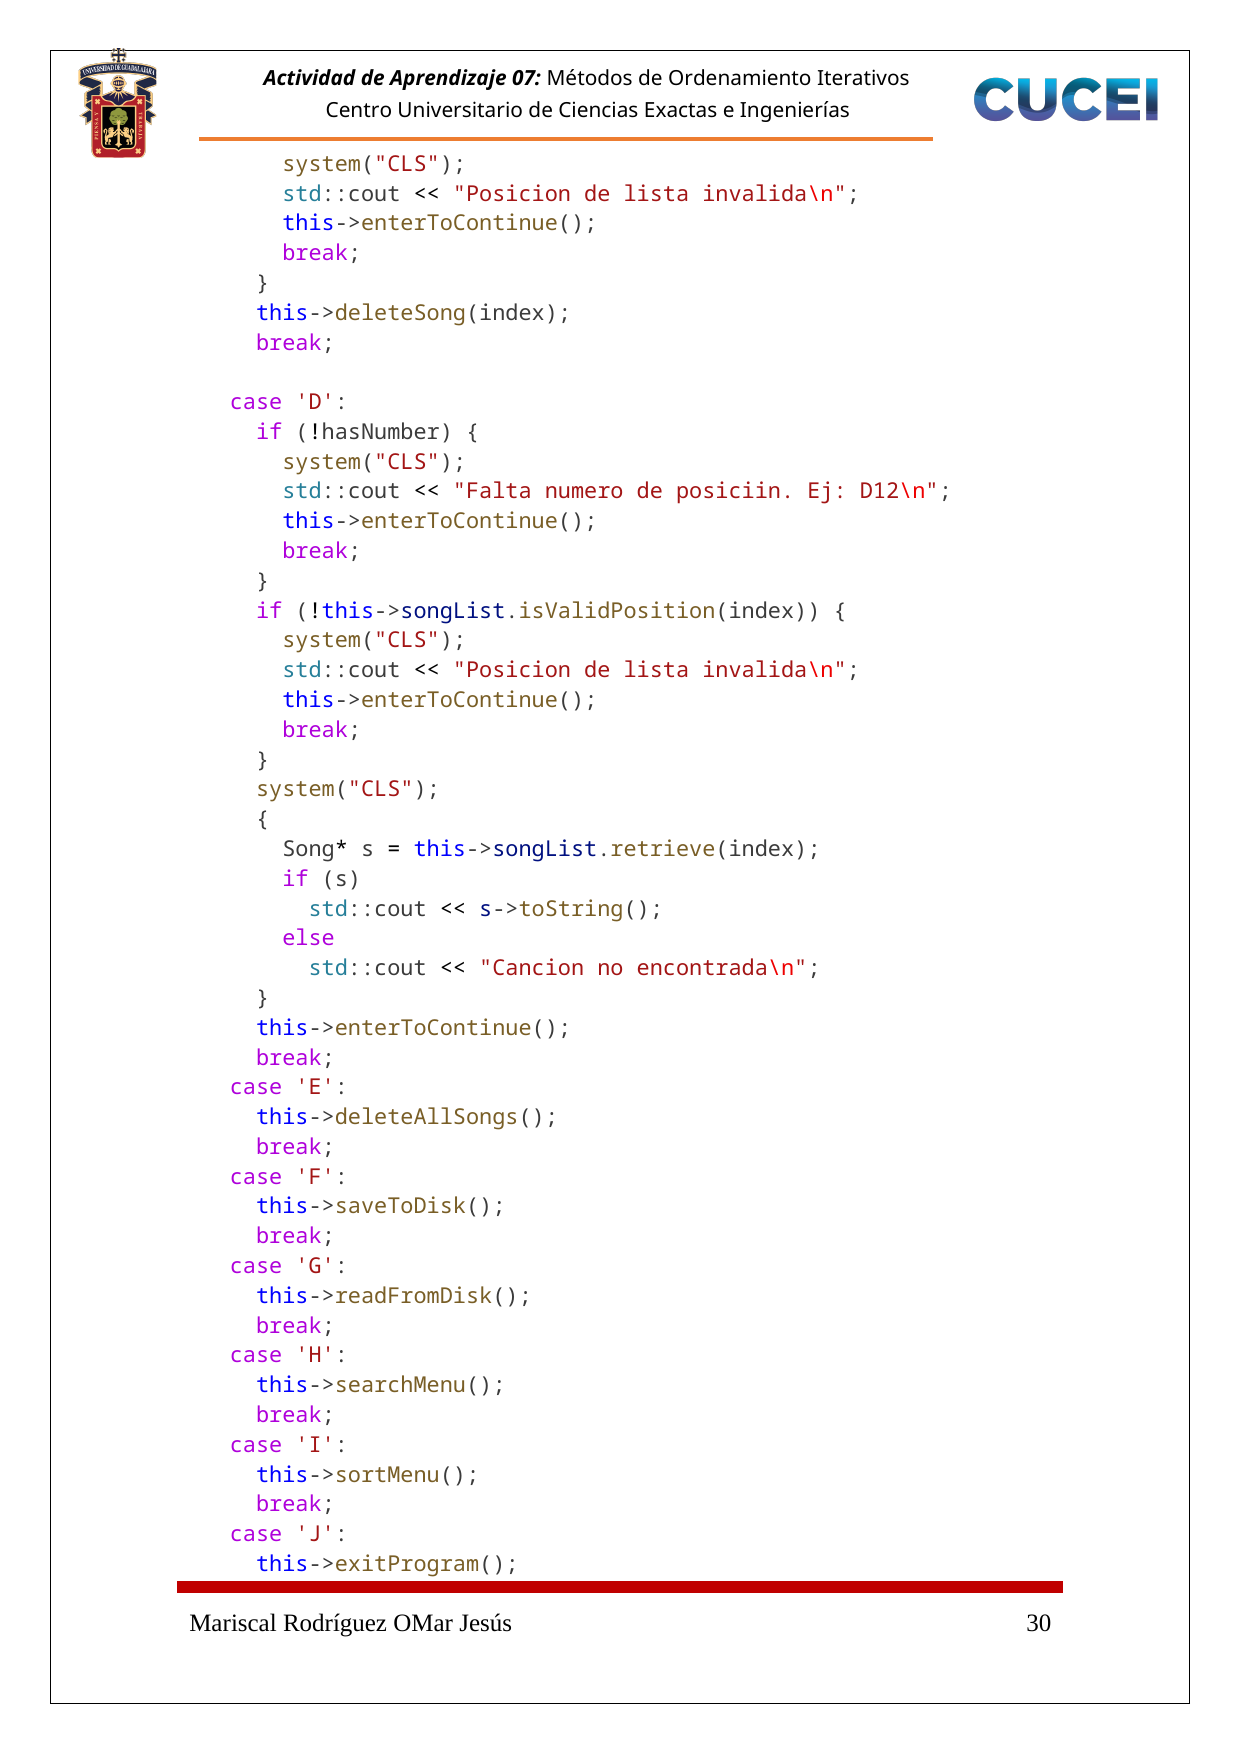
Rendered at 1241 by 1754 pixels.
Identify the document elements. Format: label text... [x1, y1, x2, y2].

text system("CLS"); [177, 624, 1063, 654]
text case 'I': [177, 1429, 1063, 1458]
text case 'H': [177, 1339, 1063, 1369]
text this->sortMenu(); [177, 1458, 1063, 1488]
text case 'D': [177, 386, 1063, 416]
text break; [177, 1309, 1063, 1339]
picture [78, 48, 157, 158]
text break; [177, 1131, 1063, 1161]
text case 'J': [177, 1518, 1063, 1548]
text break; [177, 1041, 1063, 1071]
text case 'E': [177, 1071, 1063, 1101]
text } [177, 267, 1063, 297]
text std::cout << "Falta numero de posiciin. Ej: D12\n"; [177, 475, 1063, 505]
text break; [177, 1488, 1063, 1518]
text this->deleteSong(index); [177, 297, 1063, 326]
text std::cout << "Posicion de lista invalida\n"; [177, 654, 1063, 684]
text this->enterToContinue(); [177, 1012, 1063, 1041]
text this->deleteAllSongs(); [177, 1101, 1063, 1131]
text break; [177, 535, 1063, 565]
text break; [177, 1220, 1063, 1250]
text this->exitProgram(); [177, 1548, 1063, 1578]
text this->enterToContinue(); [177, 684, 1063, 714]
text case 'F': [177, 1161, 1063, 1190]
text break; [177, 326, 1063, 356]
text break; [177, 237, 1063, 267]
text if (!this->songList.isValidPosition(index)) { [177, 594, 1063, 624]
text this->saveToDisk(); [177, 1190, 1063, 1220]
text } [177, 743, 1063, 773]
text this->readFromDisk(); [177, 1280, 1063, 1309]
text else [177, 922, 1063, 952]
text if (s) [177, 863, 1063, 892]
text } [177, 982, 1063, 1012]
text system("CLS"); [177, 148, 1063, 177]
text { [177, 803, 1063, 833]
text std::cout << "Cancion no encontrada\n"; [177, 952, 1063, 982]
text } [177, 565, 1063, 594]
picture [967, 64, 1189, 123]
text if (!hasNumber) { [177, 416, 1063, 446]
text std::cout << s->toString(); [177, 892, 1063, 922]
text std::cout << "Posicion de lista invalida\n"; [177, 177, 1063, 207]
text this->searchMenu(); [177, 1369, 1063, 1399]
text this->enterToContinue(); [177, 505, 1063, 535]
text Song* s = this->songList.retrieve(index); [177, 833, 1063, 863]
text break; [177, 1399, 1063, 1429]
text system("CLS"); [177, 773, 1063, 803]
text break; [177, 714, 1063, 743]
text case 'G': [177, 1250, 1063, 1280]
text system("CLS"); [177, 446, 1063, 475]
text this->enterToContinue(); [177, 207, 1063, 237]
